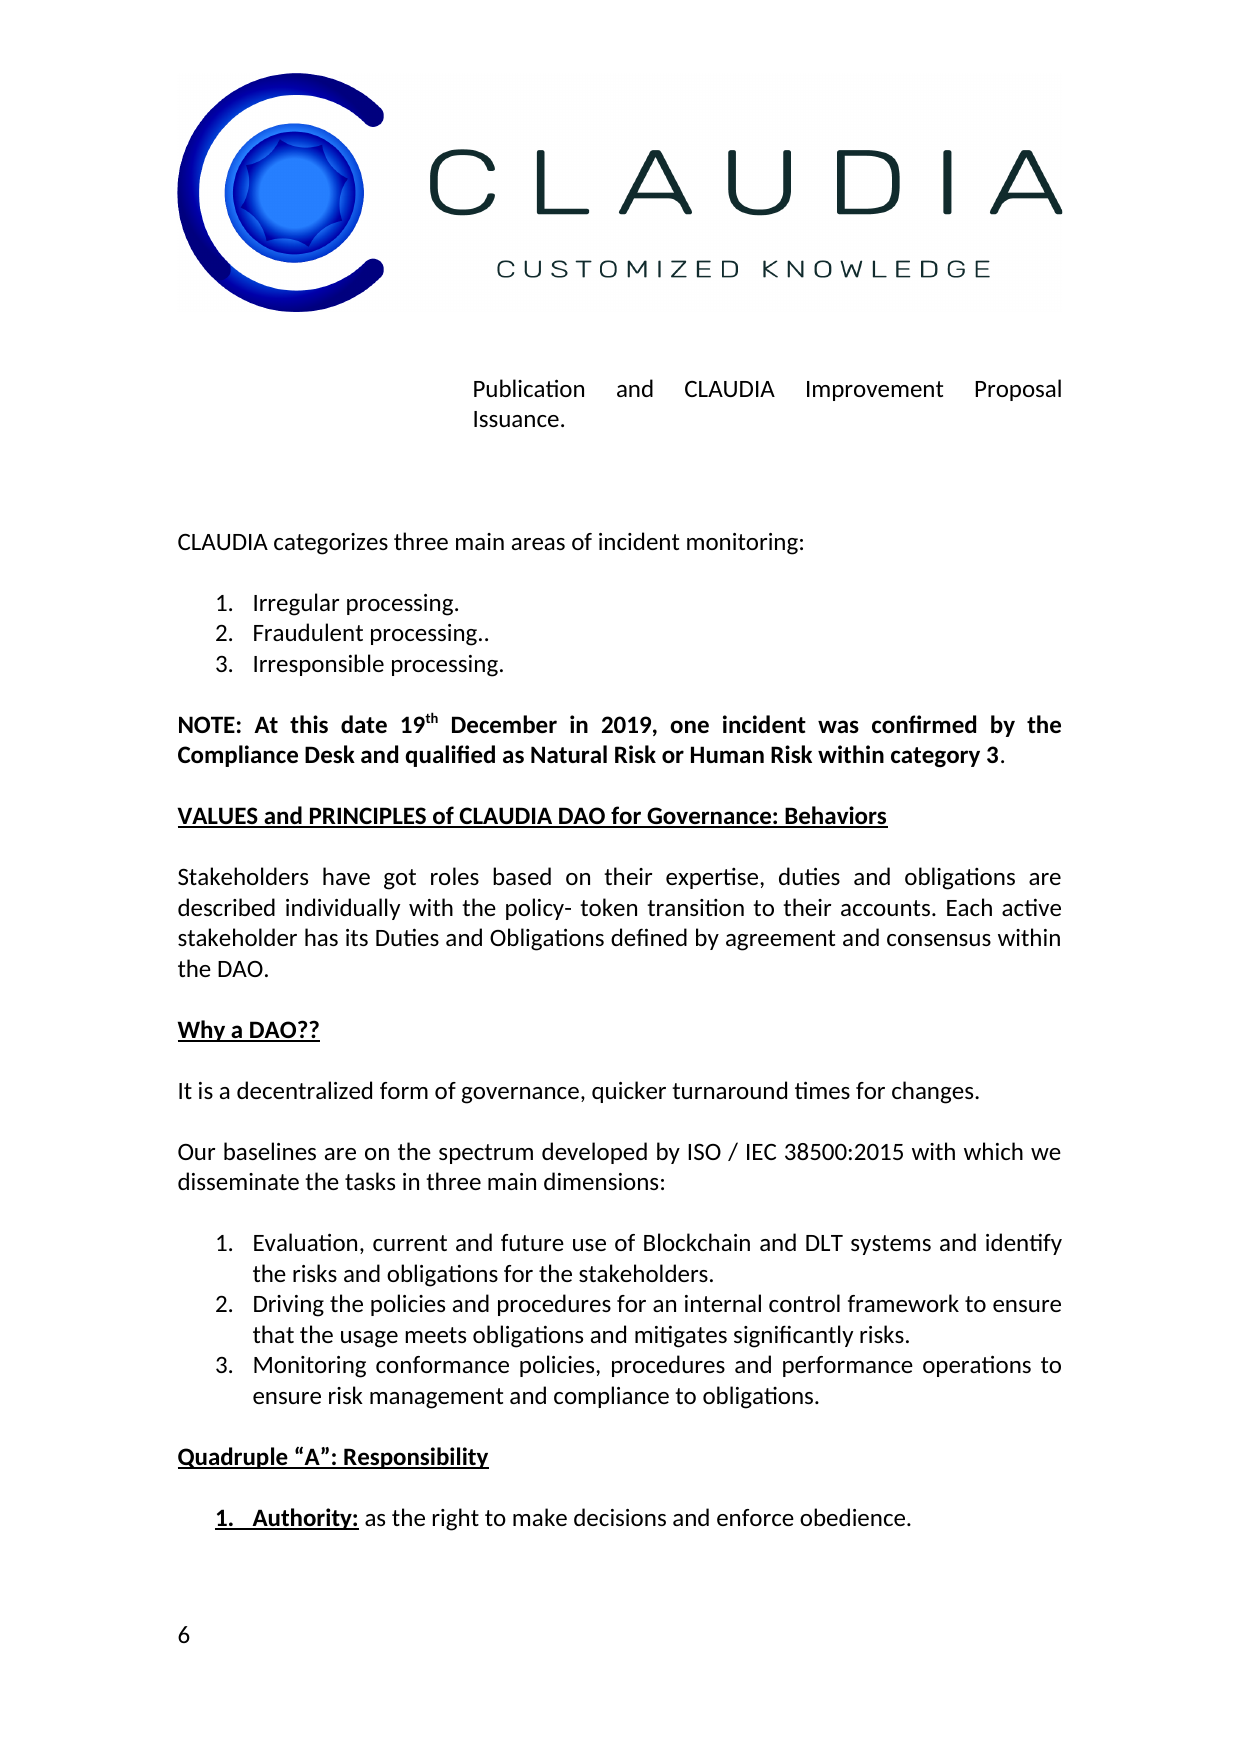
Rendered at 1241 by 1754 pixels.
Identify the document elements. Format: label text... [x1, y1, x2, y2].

text It is a decentralized form of governance, quicker turnaround times for changes. [177, 1075, 1063, 1106]
list Irresponsible processing. [215, 648, 1063, 678]
text Publication and CLAUDIA Improvement Proposal Issuance. [472, 373, 1063, 434]
list Monitoring conformance policies, procedures and performance operations to ensure risk management and compliance to obligations. [215, 1350, 1063, 1411]
list Fraudulent processing.. [215, 617, 1063, 648]
text Quadruple “A”: Responsibility [177, 1441, 1063, 1472]
list Driving the policies and procedures for an internal control framework to ensure that the usage meets obligations and mitigates significantly risks. [215, 1289, 1063, 1350]
list Evaluation, current and future use of Blockchain and DLT systems and identify the risks and obligations for the stakeholders. [215, 1228, 1063, 1289]
list Irregular processing. [215, 587, 1063, 617]
text Stakeholders have got roles based on their expertise, duties and obligations are described individually with the policy- token transition to their accounts. Each active stakeholder has its Duties and Obligations defined by agreement and consensus within the DAO. [177, 861, 1063, 983]
text Why a DAO?? [177, 1014, 1063, 1044]
text NOTE: At this date 19th December in 2019, one incident was confirmed by the Compliance Desk and qualified as Natural Risk or Human Risk within category 3. [177, 709, 1063, 770]
list Authority: as the right to make decisions and enforce obedience. [215, 1502, 1063, 1533]
text CLAUDIA categorizes three main areas of incident monitoring: [177, 526, 1063, 556]
picture [177, 73, 1063, 312]
text VALUES and PRINCIPLES of CLAUDIA DAO for Governance: Behaviors [177, 800, 1063, 831]
text Our baselines are on the spectrum developed by ISO / IEC 38500:2015 with which we disseminate the tasks in three main dimensions: [177, 1136, 1063, 1197]
